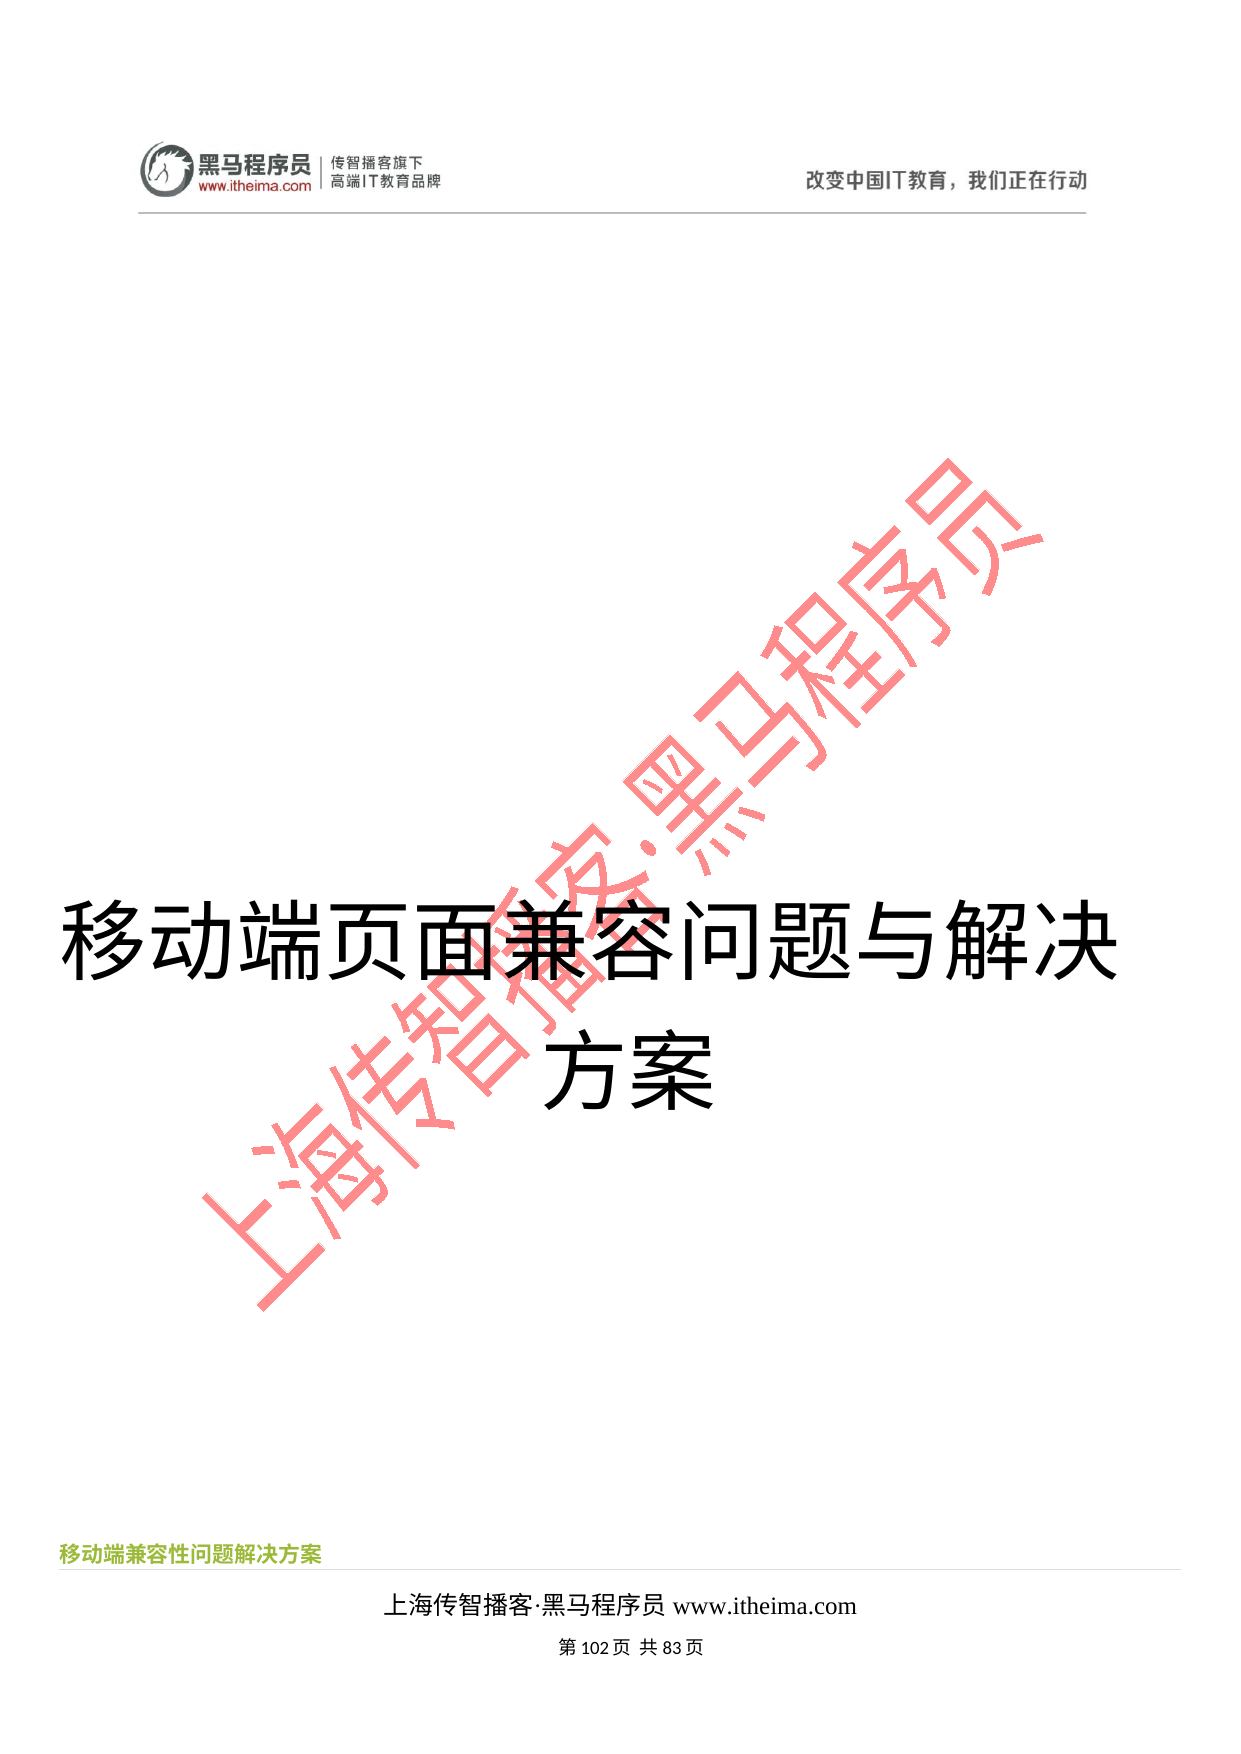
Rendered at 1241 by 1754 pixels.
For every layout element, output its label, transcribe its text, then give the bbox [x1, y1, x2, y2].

text 移动端页面兼容问题与解决 方案 [59, 871, 1181, 1131]
subtitle 移动端兼容性问题解决方案 [59, 1536, 1181, 1569]
picture [59, 70, 1180, 221]
